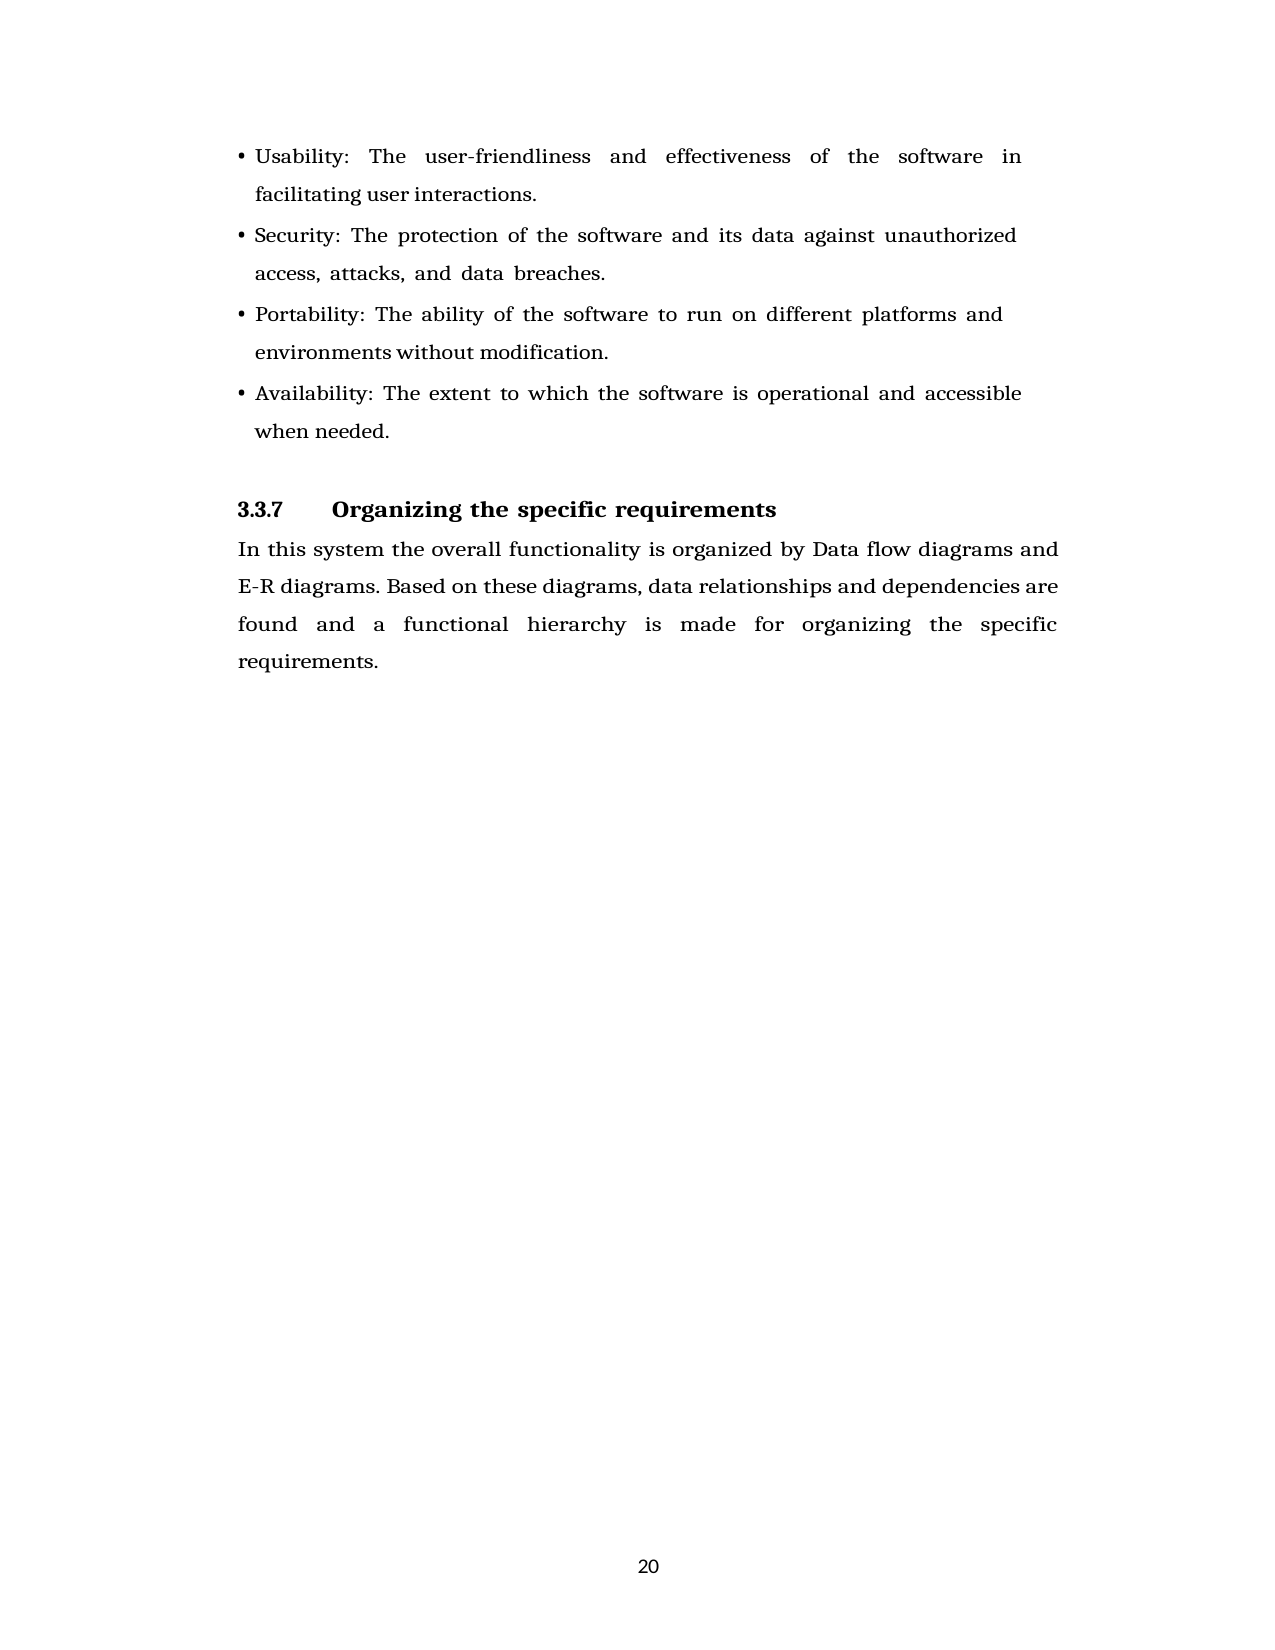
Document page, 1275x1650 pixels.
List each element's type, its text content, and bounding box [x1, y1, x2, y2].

subtitle Organizing the specific requirements [238, 497, 1202, 523]
list Portability: The ability of the software to run on different platforms and environments without modification. [238, 299, 1059, 365]
list Security: The protection of the software and its data against unauthorized access, attacks, and data breaches. [238, 220, 1059, 286]
list Usability: The user-friendliness and effectiveness of the software in facilitating user interactions. [238, 141, 1059, 207]
text In this system the overall functionality is organized by Data flow diagrams and E-R diagrams. Based on these diagrams, data relationships and dependencies are found and a functional hierarchy is made for organizing the specific requirements. [238, 538, 1059, 673]
list Availability: The extent to which the software is operational and accessible when needed. [238, 378, 1059, 443]
